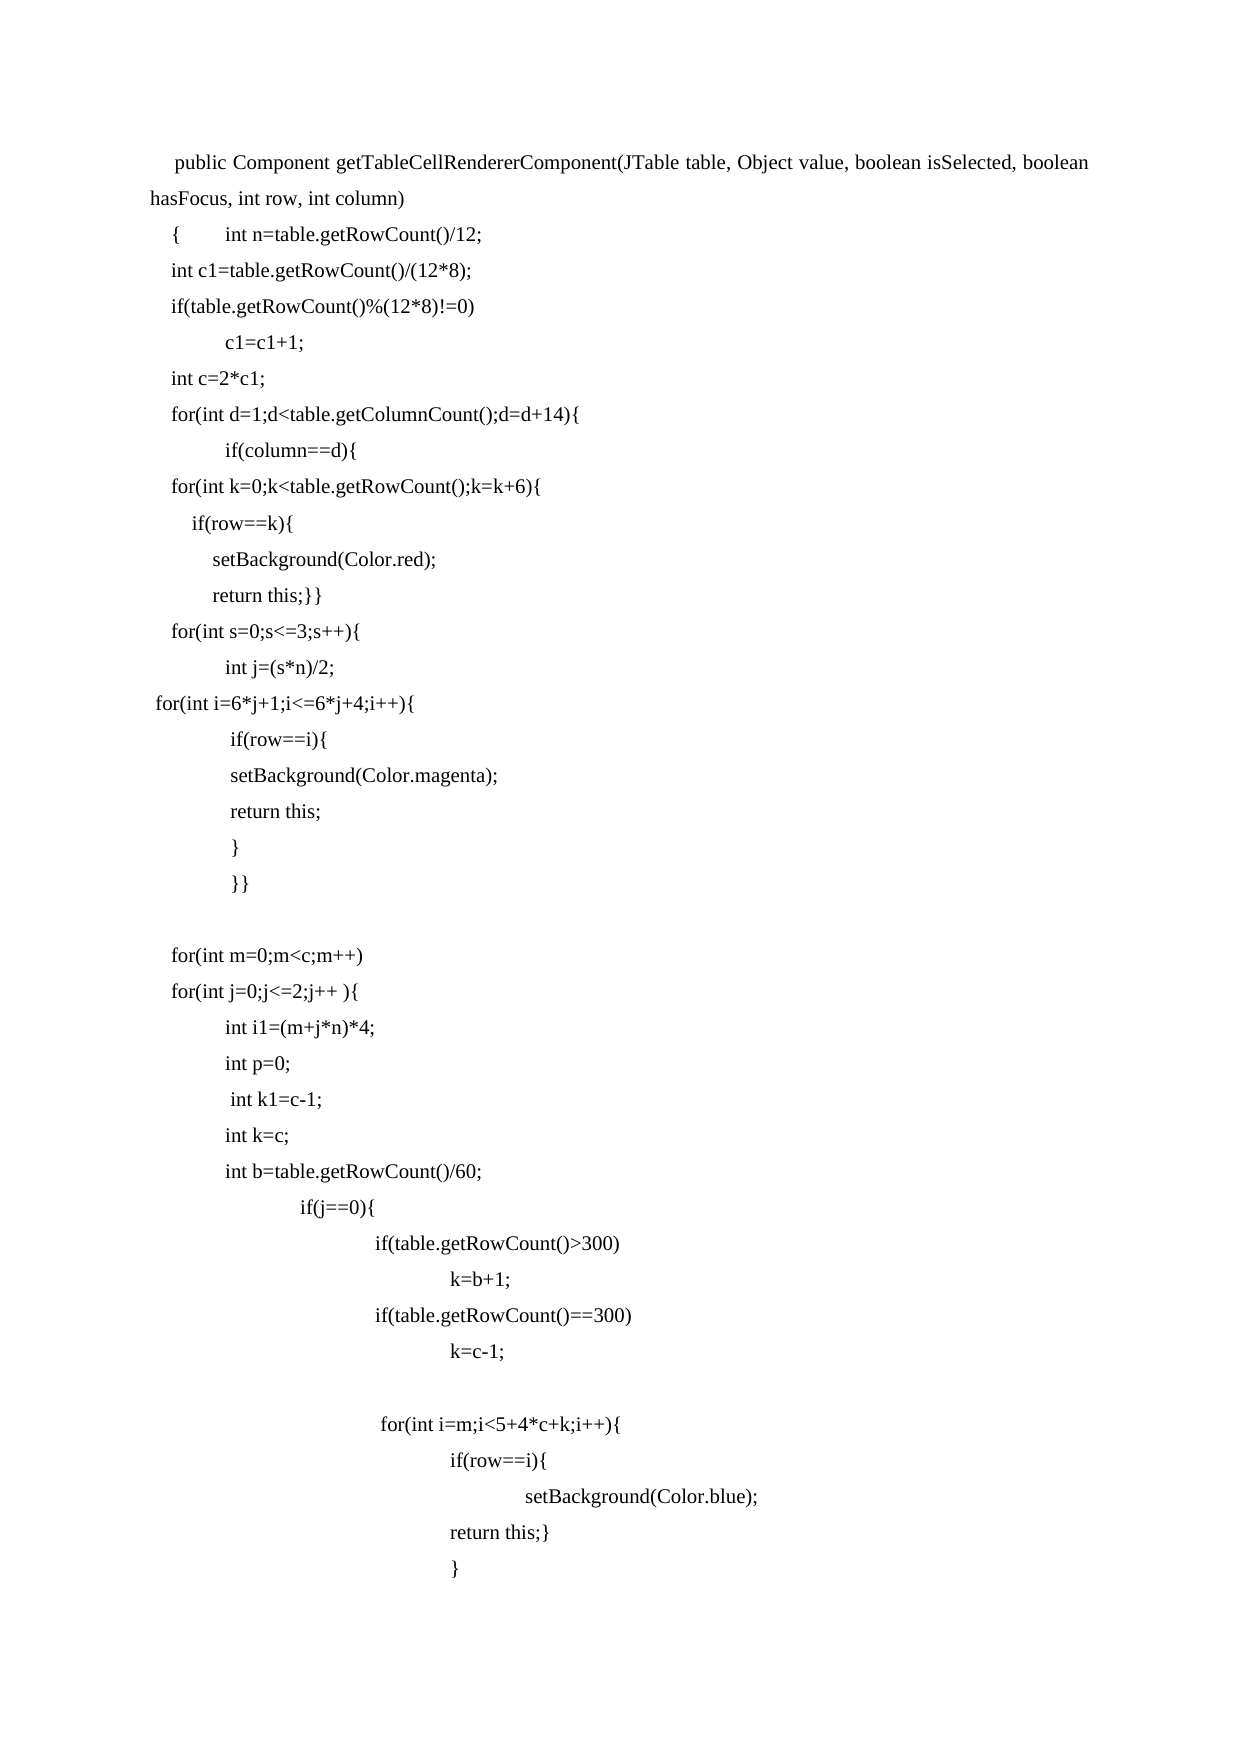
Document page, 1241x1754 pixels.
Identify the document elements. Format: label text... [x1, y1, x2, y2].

text if(row==i){ [150, 727, 1090, 751]
text public Component getTableCellRendererComponent(JTable table, Object value, boolean isSelected, boolean hasFocus, int row, int column) [150, 150, 1090, 210]
text }} [150, 871, 1090, 895]
text k=c-1; [150, 1339, 1090, 1363]
text setBackground(Color.red); [150, 546, 1090, 571]
text for(int s=0;s<=3;s++){ [150, 618, 1090, 643]
text for(int k=0;k<table.getRowCount();k=k+6){ [150, 474, 1090, 498]
text c1=c1+1; [150, 330, 1090, 354]
text if(row==i){ [150, 1447, 1090, 1472]
text int k1=c-1; [150, 1087, 1090, 1111]
text if(table.getRowCount()>300) [150, 1231, 1090, 1255]
text for(int i=m;i<5+4*c+k;i++){ [150, 1411, 1090, 1436]
text setBackground(Color.blue); [150, 1483, 1090, 1508]
text return this;}} [150, 582, 1090, 607]
text if(row==k){ [150, 510, 1090, 534]
text if(column==d){ [150, 438, 1090, 462]
text { int n=table.getRowCount()/12; [150, 222, 1090, 246]
text if(table.getRowCount()==300) [150, 1303, 1090, 1327]
text if(table.getRowCount()%(12*8)!=0) [150, 294, 1090, 318]
text int c=2*c1; [150, 366, 1090, 390]
text return this; [150, 799, 1090, 823]
text int j=(s*n)/2; [150, 654, 1090, 679]
text for(int d=1;d<table.getColumnCount();d=d+14){ [150, 402, 1090, 426]
text int b=table.getRowCount()/60; [150, 1159, 1090, 1183]
text for(int j=0;j<=2;j++ ){ [150, 979, 1090, 1003]
text k=b+1; [150, 1267, 1090, 1291]
text int c1=table.getRowCount()/(12*8); [150, 258, 1090, 282]
text int i1=(m+j*n)*4; [150, 1015, 1090, 1039]
text int k=c; [150, 1123, 1090, 1147]
text } [150, 1556, 1090, 1580]
text for(int i=6*j+1;i<=6*j+4;i++){ [150, 691, 1090, 715]
text return this;} [150, 1519, 1090, 1544]
text setBackground(Color.magenta); [150, 763, 1090, 787]
text } [150, 835, 1090, 859]
text int p=0; [150, 1051, 1090, 1075]
text if(j==0){ [150, 1195, 1090, 1219]
text for(int m=0;m<c;m++) [150, 943, 1090, 967]
